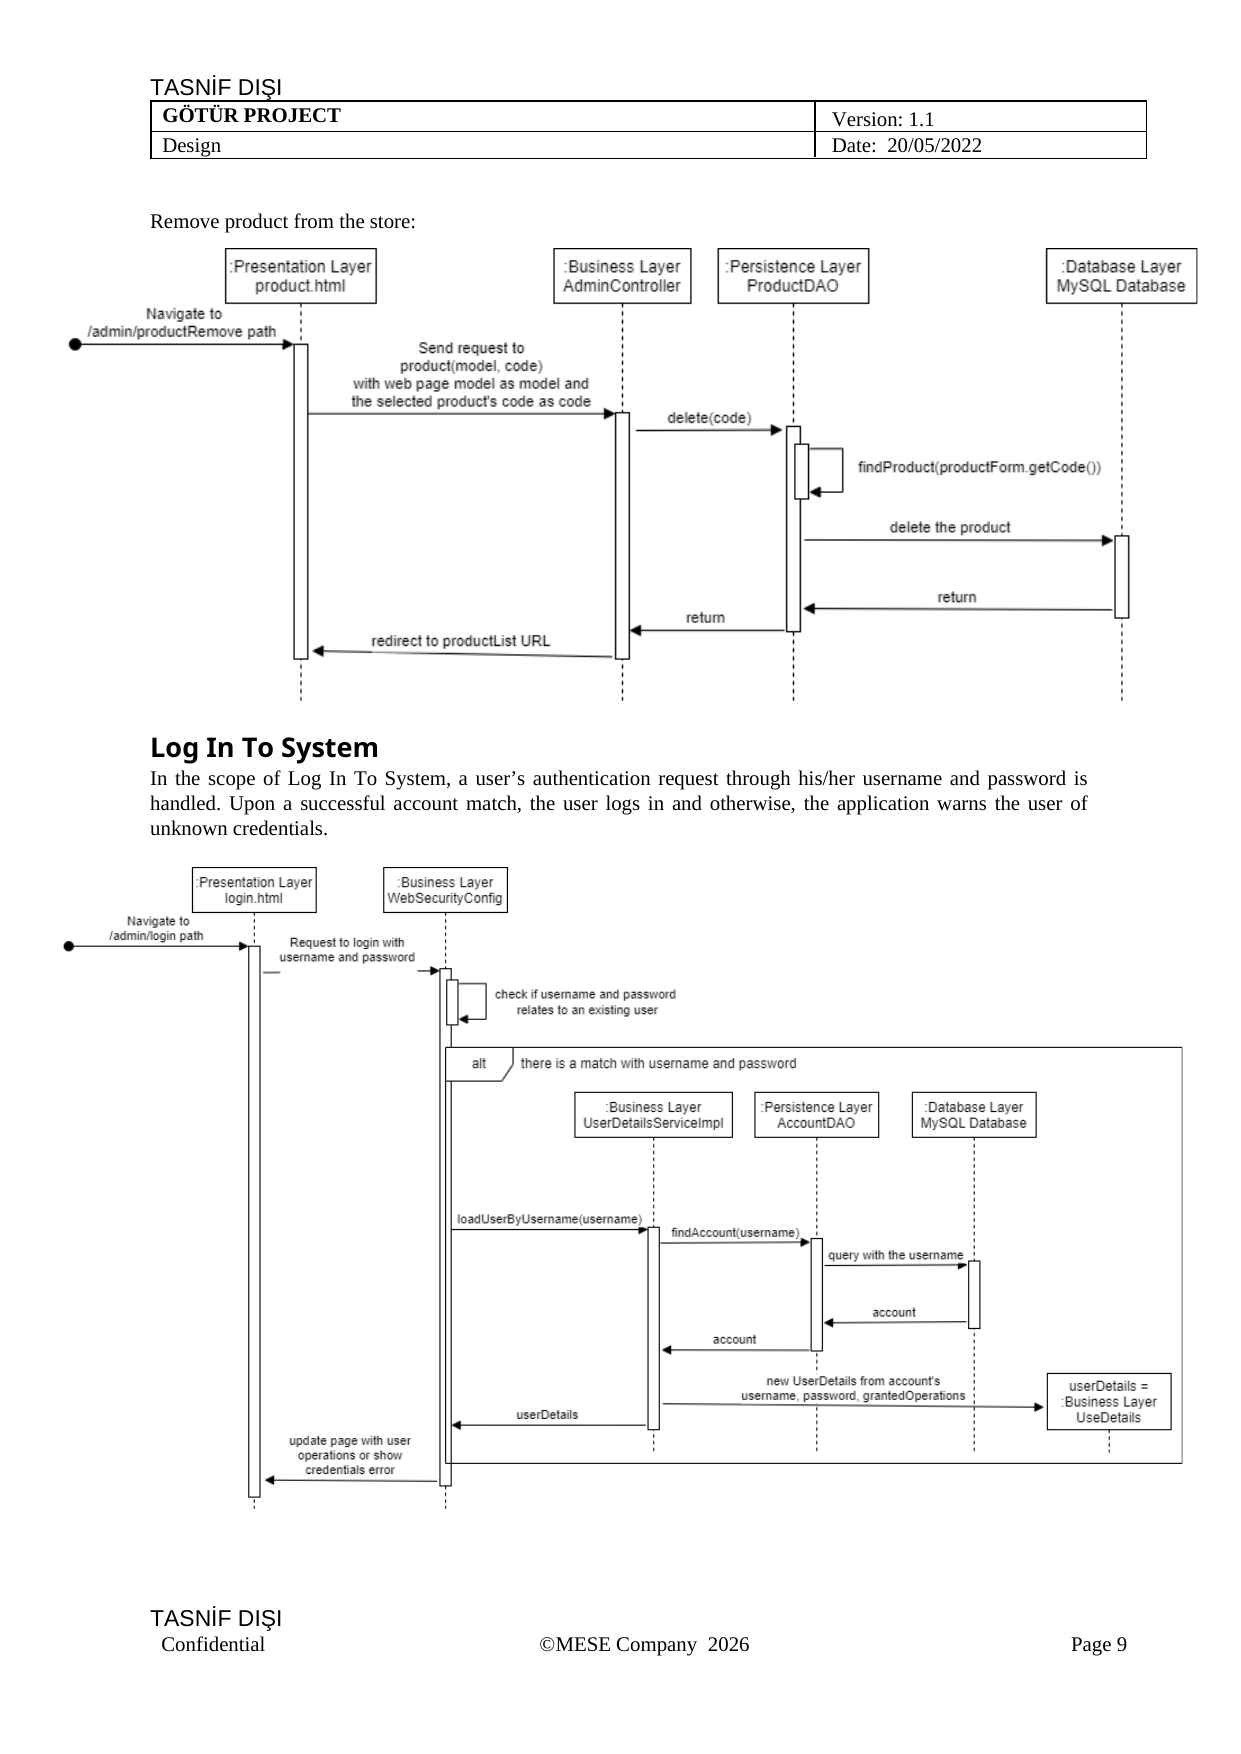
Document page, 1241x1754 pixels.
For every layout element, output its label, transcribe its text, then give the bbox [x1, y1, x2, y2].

picture [57, 867, 1183, 1509]
text In the scope of Log In To System, a user’s authentication request through his/her username and password is handled. Upon a successful account match, the user logs in and otherwise, the application warns the user of unknown credentials. [150, 765, 1090, 840]
text Remove product from the store: [150, 208, 1090, 233]
subtitle Log In To System [150, 728, 1090, 765]
picture [61, 248, 1198, 701]
